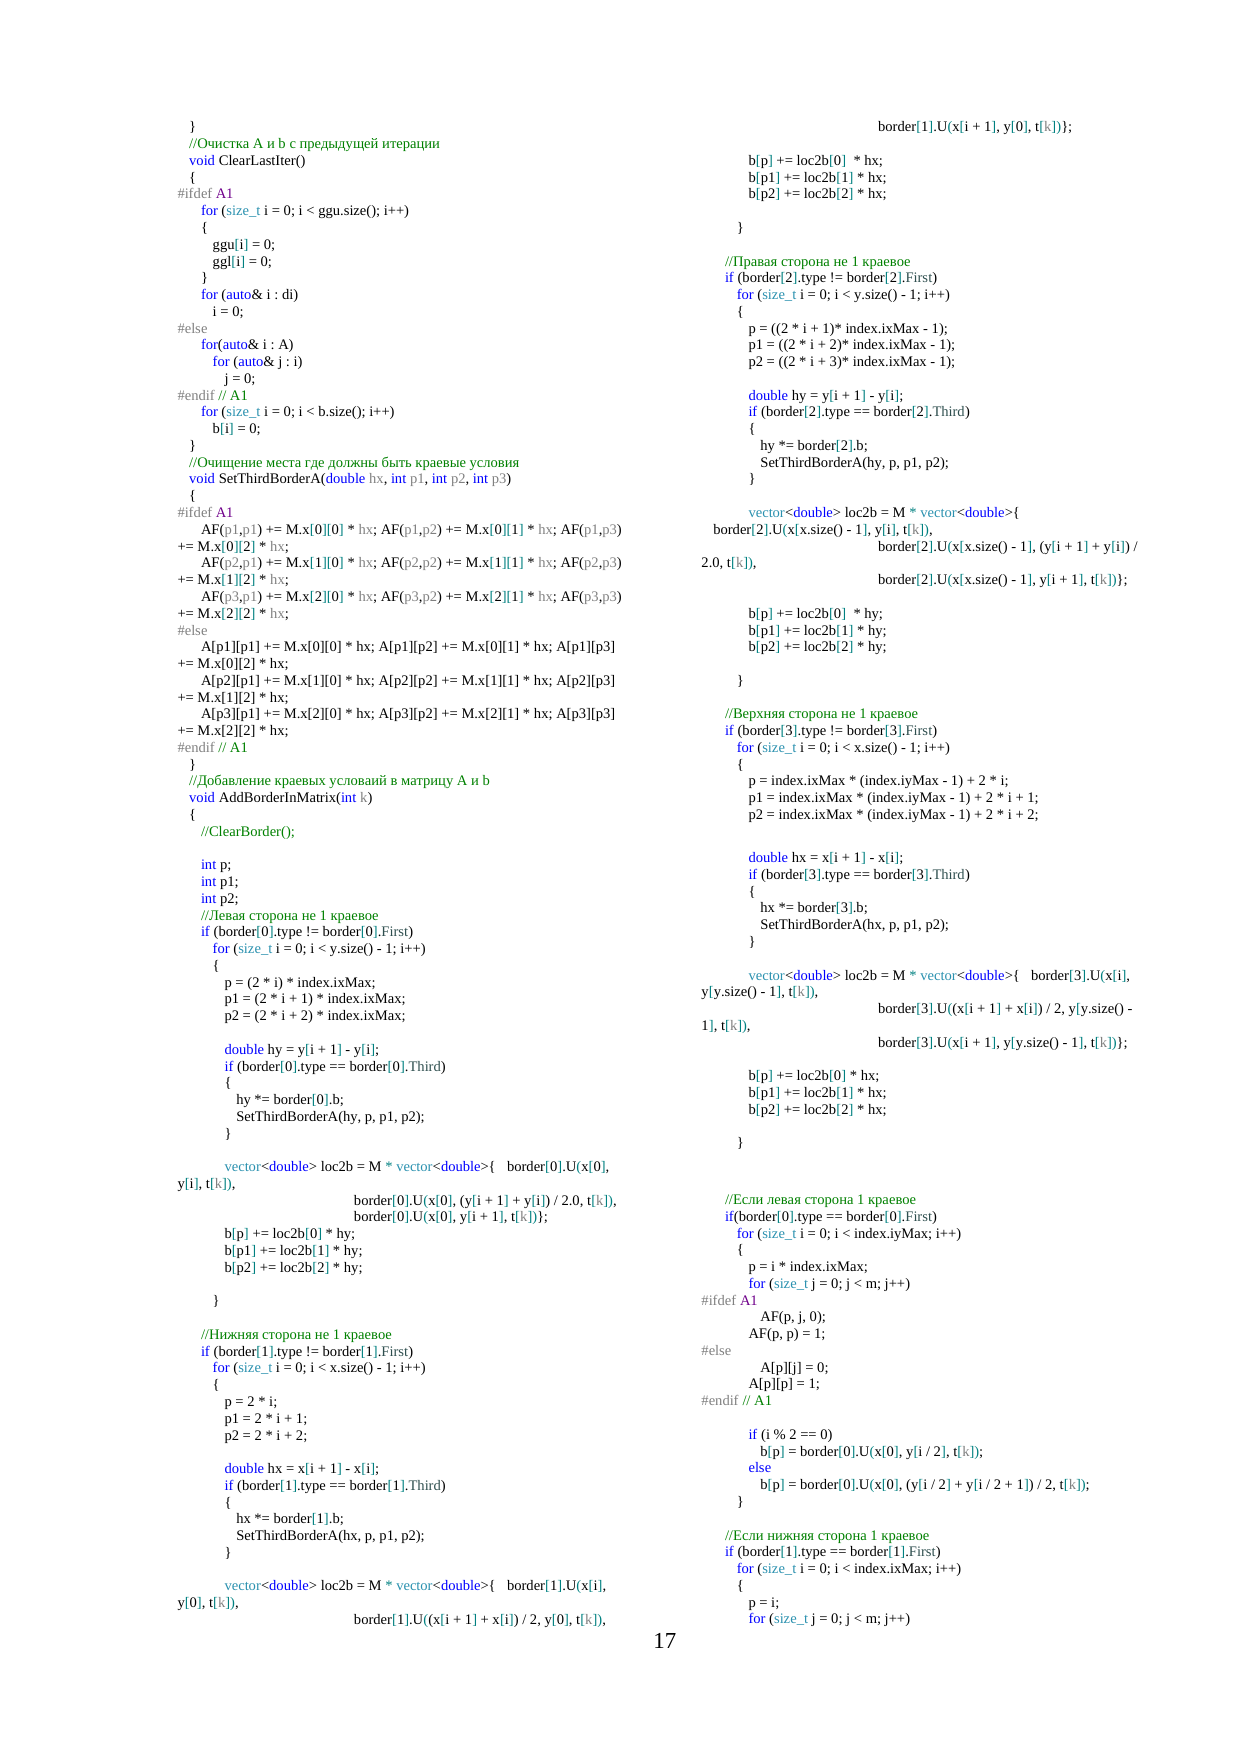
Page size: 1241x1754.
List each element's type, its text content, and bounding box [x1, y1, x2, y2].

text { [177, 487, 627, 504]
text { [177, 1074, 627, 1091]
text p1 = (2 * i + 1) * index.ixMax; [177, 990, 627, 1007]
text for (size_t i = 0; i < x.size() - 1; i++) [177, 1359, 627, 1376]
text b[p] += loc2b[0] * hx; [701, 1067, 1152, 1084]
text p1 = ((2 * i + 2)* index.ixMax - 1); [701, 336, 1152, 353]
text { [177, 219, 627, 236]
text for (size_t i = 0; i < y.size() - 1; i++) [177, 940, 627, 957]
text i = 0; [177, 303, 627, 319]
text AF(p2,p1) += M.x[1][0] * hx; AF(p2,p2) += M.x[1][1] * hx; AF(p2,p3) += M.x[1][2] * hx; [177, 554, 627, 588]
text hy *= border[2].b; [701, 437, 1152, 453]
text p = ((2 * i + 1)* index.ixMax - 1); [701, 319, 1152, 336]
text else [701, 1459, 1152, 1476]
text #ifdef A1 [177, 185, 627, 202]
text { [701, 755, 1152, 772]
text { [701, 420, 1152, 437]
text b[p1] += loc2b[1] * hy; [177, 1242, 627, 1258]
text } [701, 672, 1152, 688]
text //Очистка A и b c предыдущей итерации [177, 135, 627, 152]
text { [177, 168, 627, 185]
text ggl[i] = 0; [177, 252, 627, 269]
text #else [701, 1342, 1152, 1358]
text A[p][j] = 0; [701, 1358, 1152, 1375]
text } [177, 118, 627, 135]
text #endif // A1 [177, 739, 627, 755]
text for (size_t j = 0; j < m; j++) [701, 1275, 1152, 1291]
text hx *= border[1].b; [177, 1510, 627, 1527]
text A[p][p] = 1; [701, 1375, 1152, 1392]
text for (size_t i = 0; i < ggu.size(); i++) [177, 202, 627, 219]
text b[p2] += loc2b[2] * hx; [701, 185, 1152, 202]
text b[p2] += loc2b[2] * hy; [701, 638, 1152, 655]
text p = (2 * i) * index.ixMax; [177, 973, 627, 990]
text if (border[1].type == border[1].First) [701, 1543, 1152, 1560]
text b[p2] += loc2b[2] * hy; [177, 1258, 627, 1275]
text double hx = x[i + 1] - x[i]; [177, 1460, 627, 1477]
text for (auto& i : di) [177, 286, 627, 303]
text { [701, 1241, 1152, 1258]
text b[p1] += loc2b[1] * hx; [701, 168, 1152, 185]
text { [701, 882, 1152, 899]
text border[1].U((x[i + 1] + x[i]) / 2, y[0], t[k]), [177, 1611, 627, 1627]
text b[p1] += loc2b[1] * hx; [701, 1084, 1152, 1100]
text void ClearLastIter() [177, 152, 627, 168]
text vector<double> loc2b = M * vector<double>{ border[3].U(x[i], y[y.size() - 1], t[k]), [701, 966, 1152, 1000]
text if (border[2].type != border[2].First) [701, 269, 1152, 286]
text //Добавление краевых условаий в матрицу А и b [177, 772, 627, 789]
text for (size_t i = 0; i < x.size() - 1; i++) [701, 739, 1152, 755]
text for (size_t j = 0; j < m; j++) [701, 1610, 1152, 1627]
text AF(p, p) = 1; [701, 1325, 1152, 1342]
text int p; [177, 856, 627, 873]
text b[p] += loc2b[0] * hy; [177, 1225, 627, 1242]
text for (size_t i = 0; i < index.ixMax; i++) [701, 1560, 1152, 1577]
text border[1].U(x[i + 1], y[0], t[k])}; [701, 118, 1152, 135]
text hy *= border[0].b; [177, 1091, 627, 1108]
text vector<double> loc2b = M * vector<double>{ border[1].U(x[i], y[0], t[k]), [177, 1577, 627, 1611]
text //Очищение места где должны быть краевые условия [177, 453, 627, 470]
text if (border[1].type != border[1].First) [177, 1342, 627, 1359]
text } [177, 437, 627, 453]
text } [177, 1292, 627, 1309]
text //Если нижняя сторона 1 краевое [701, 1526, 1152, 1543]
text p = index.ixMax * (index.iyMax - 1) + 2 * i; [701, 772, 1152, 789]
text b[p] = border[0].U(x[0], y[i / 2], t[k]); [701, 1442, 1152, 1459]
text p2 = ((2 * i + 3)* index.ixMax - 1); [701, 353, 1152, 370]
text p = i; [701, 1593, 1152, 1610]
text //Правая сторона не 1 краевое [701, 252, 1152, 269]
text //Нижняя сторона не 1 краевое [177, 1326, 627, 1342]
text for (size_t i = 0; i < index.iyMax; i++) [701, 1224, 1152, 1241]
text } [177, 269, 627, 286]
text #endif // A1 [177, 386, 627, 403]
text } [701, 1493, 1152, 1509]
text //Верхняя сторона не 1 краевое [701, 705, 1152, 722]
text b[p] += loc2b[0] * hx; [701, 152, 1152, 168]
text #ifdef A1 [177, 504, 627, 521]
text if (border[1].type == border[1].Third) [177, 1477, 627, 1493]
text b[i] = 0; [177, 420, 627, 437]
text for (size_t i = 0; i < y.size() - 1; i++) [701, 286, 1152, 303]
text p = 2 * i; [177, 1393, 627, 1409]
text hx *= border[3].b; [701, 899, 1152, 916]
text j = 0; [177, 370, 627, 386]
text } [177, 755, 627, 772]
text SetThirdBorderA(hx, p, p1, p2); [701, 916, 1152, 933]
text double hx = x[i + 1] - x[i]; [701, 849, 1152, 866]
text p2 = (2 * i + 2) * index.ixMax; [177, 1007, 627, 1024]
text int p1; [177, 873, 627, 889]
text for (size_t i = 0; i < b.size(); i++) [177, 403, 627, 420]
text border[3].U((x[i + 1] + x[i]) / 2, y[y.size() - 1], t[k]), [701, 1000, 1152, 1033]
text AF(p1,p1) += M.x[0][0] * hx; AF(p1,p2) += M.x[0][1] * hx; AF(p1,p3) += M.x[0][2] * hx; [177, 521, 627, 554]
text if (i % 2 == 0) [701, 1426, 1152, 1442]
text { [177, 1376, 627, 1393]
text #ifdef A1 [701, 1291, 1152, 1308]
text SetThirdBorderA(hy, p, p1, p2); [177, 1108, 627, 1124]
text border[2].U(x[x.size() - 1], y[i + 1], t[k])}; [701, 571, 1152, 588]
text border[3].U(x[i + 1], y[y.size() - 1], t[k])}; [701, 1033, 1152, 1050]
text double hy = y[i + 1] - y[i]; [701, 386, 1152, 403]
text { [177, 1493, 627, 1510]
text //ClearBorder(); [177, 822, 627, 839]
text vector<double> loc2b = M * vector<double>{ border[0].U(x[0], y[i], t[k]), [177, 1158, 627, 1191]
text double hy = y[i + 1] - y[i]; [177, 1041, 627, 1057]
text #endif // A1 [701, 1392, 1152, 1409]
text A[p3][p1] += M.x[2][0] * hx; A[p3][p2] += M.x[2][1] * hx; A[p3][p3] += M.x[2][2] * hx; [177, 705, 627, 739]
text if (border[3].type == border[3].Third) [701, 866, 1152, 882]
text b[p1] += loc2b[1] * hy; [701, 621, 1152, 638]
text #else [177, 319, 627, 336]
text //Если левая сторона 1 краевое [701, 1191, 1152, 1208]
text for(auto& i : A) [177, 336, 627, 353]
text if (border[2].type == border[2].Third) [701, 403, 1152, 420]
text p1 = index.ixMax * (index.iyMax - 1) + 2 * i + 1; [701, 789, 1152, 806]
text if (border[3].type != border[3].First) [701, 722, 1152, 739]
text AF(p, j, 0); [701, 1308, 1152, 1325]
text } [701, 933, 1152, 949]
text ggu[i] = 0; [177, 236, 627, 252]
text void AddBorderInMatrix(int k) [177, 789, 627, 806]
text p = i * index.ixMax; [701, 1258, 1152, 1275]
text for (auto& j : i) [177, 353, 627, 370]
text AF(p3,p1) += M.x[2][0] * hx; AF(p3,p2) += M.x[2][1] * hx; AF(p3,p3) += M.x[2][2] * hx; [177, 588, 627, 621]
text b[p2] += loc2b[2] * hx; [701, 1100, 1152, 1117]
text vector<double> loc2b = M * vector<double>{ border[2].U(x[x.size() - 1], y[i], t[k]), [701, 504, 1152, 537]
text p1 = 2 * i + 1; [177, 1409, 627, 1426]
text A[p1][p1] += M.x[0][0] * hx; A[p1][p2] += M.x[0][1] * hx; A[p1][p3] += M.x[0][2] * hx; [177, 638, 627, 672]
text { [701, 1577, 1152, 1593]
text { [701, 303, 1152, 319]
text } [701, 470, 1152, 487]
text } [701, 1134, 1152, 1151]
text } [701, 219, 1152, 236]
text SetThirdBorderA(hx, p, p1, p2); [177, 1527, 627, 1544]
text if (border[0].type == border[0].Third) [177, 1057, 627, 1074]
text } [177, 1544, 627, 1560]
text { [177, 957, 627, 973]
text b[p] += loc2b[0] * hy; [701, 604, 1152, 621]
text if (border[0].type != border[0].First) [177, 923, 627, 940]
text A[p2][p1] += M.x[1][0] * hx; A[p2][p2] += M.x[1][1] * hx; A[p2][p3] += M.x[1][2] * hx; [177, 672, 627, 705]
text p2 = index.ixMax * (index.iyMax - 1) + 2 * i + 2; [701, 806, 1152, 822]
text SetThirdBorderA(hy, p, p1, p2); [701, 453, 1152, 470]
text int p2; [177, 889, 627, 906]
text border[2].U(x[x.size() - 1], (y[i + 1] + y[i]) / 2.0, t[k]), [701, 537, 1152, 571]
text } [177, 1124, 627, 1141]
text if(border[0].type == border[0].First) [701, 1208, 1152, 1224]
text void SetThirdBorderA(double hx, int p1, int p2, int p3) [177, 470, 627, 487]
text b[p] = border[0].U(x[0], (y[i / 2] + y[i / 2 + 1]) / 2, t[k]); [701, 1476, 1152, 1493]
text #else [177, 621, 627, 638]
text border[0].U(x[0], y[i + 1], t[k])}; [177, 1208, 627, 1225]
text border[0].U(x[0], (y[i + 1] + y[i]) / 2.0, t[k]), [177, 1191, 627, 1208]
text { [177, 806, 627, 822]
text //Левая сторона не 1 краевое [177, 906, 627, 923]
text p2 = 2 * i + 2; [177, 1426, 627, 1443]
